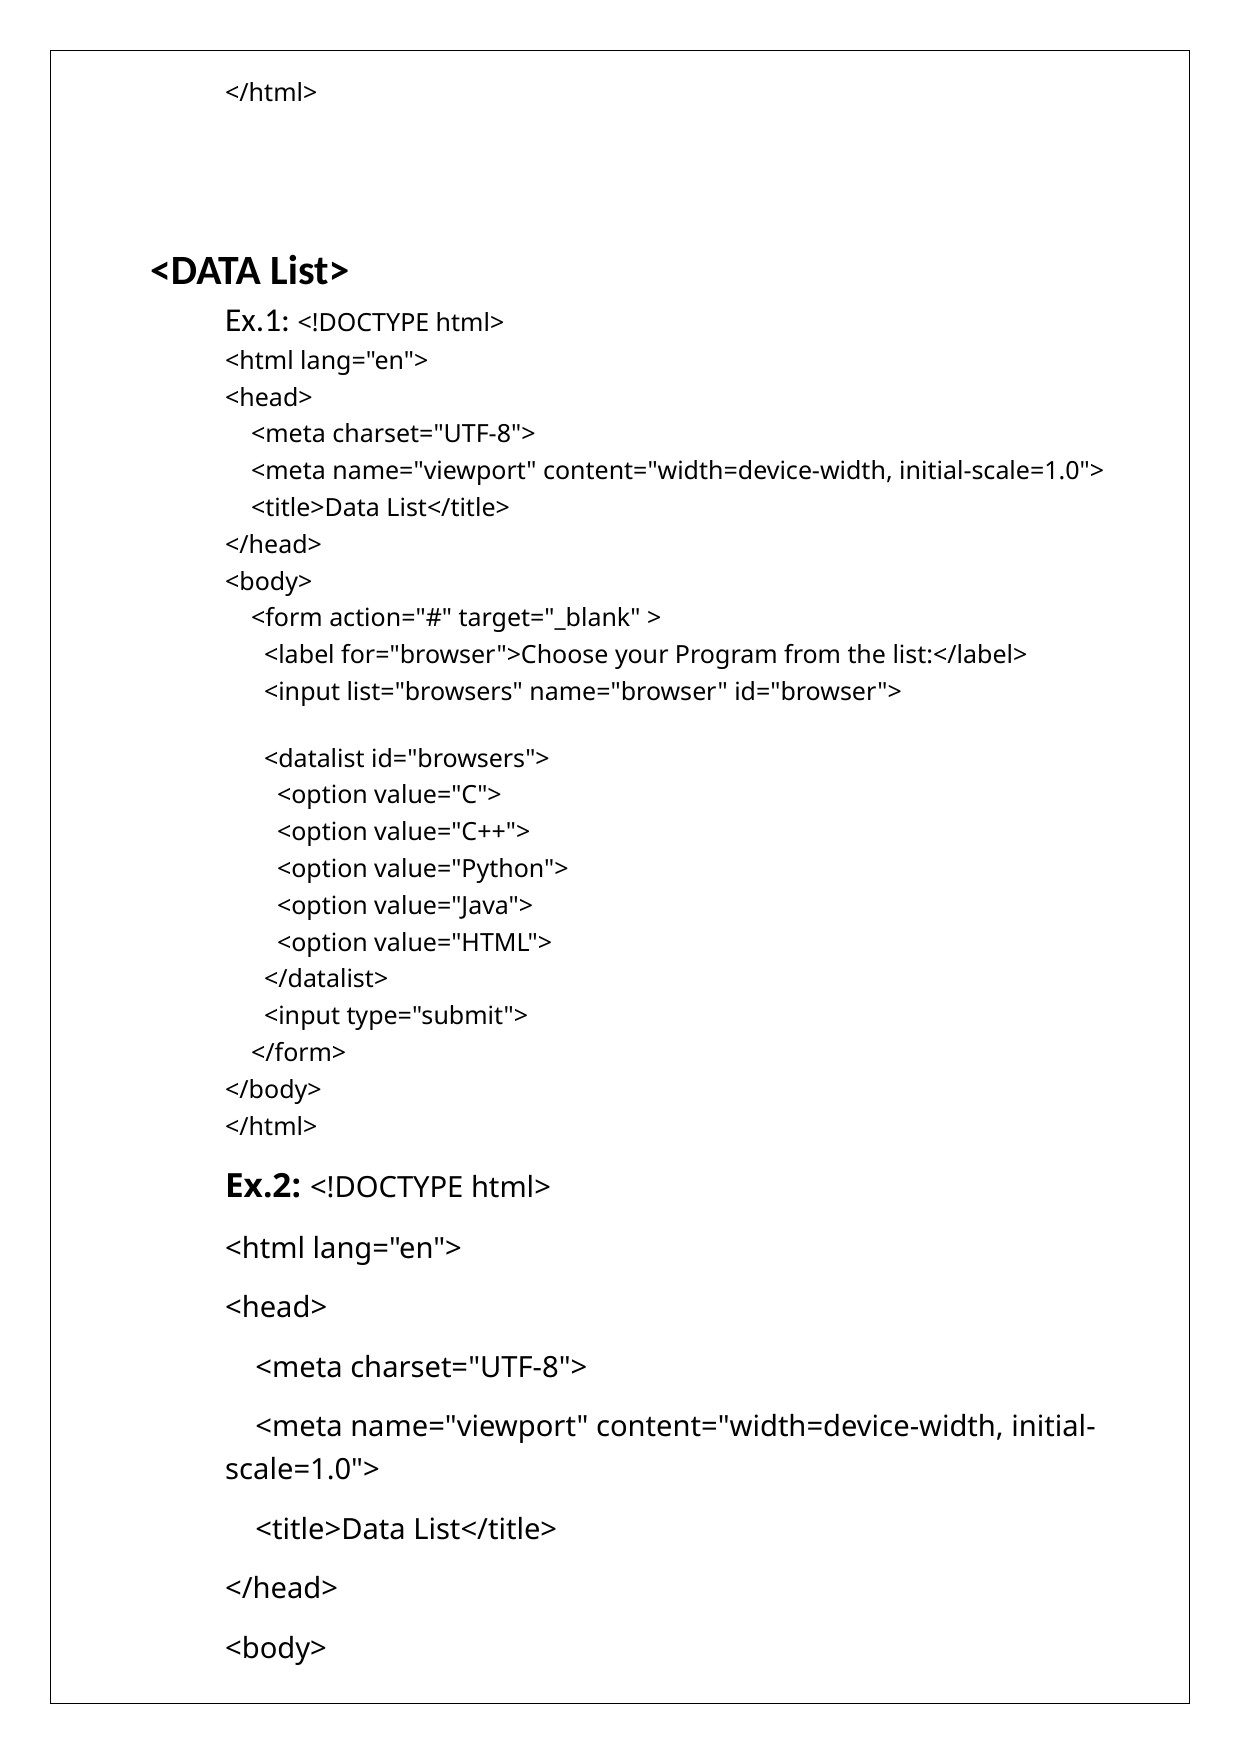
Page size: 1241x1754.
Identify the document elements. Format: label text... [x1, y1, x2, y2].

list <input list="browsers" name="browser" id="browser"> [225, 673, 1135, 707]
text <meta name="viewport" content="width=device-width, initial-scale=1.0"> [225, 1406, 1135, 1488]
list <DATA List> [150, 244, 1135, 294]
list <title>Data List</title> [225, 489, 1135, 524]
text <body> [225, 1627, 1135, 1667]
list <input type="submit"> [225, 998, 1135, 1032]
list <datalist id="browsers"> [225, 740, 1135, 774]
list </html> [225, 1108, 1135, 1142]
list </body> [225, 1071, 1135, 1105]
list <option value="HTML"> [225, 924, 1135, 958]
list </form> [225, 1034, 1135, 1069]
text </head> [225, 1567, 1135, 1607]
list <form action="#" target="_blank" > [225, 600, 1135, 634]
list </head> [225, 526, 1135, 560]
text <meta charset="UTF-8"> [225, 1346, 1135, 1386]
list <option value="C"> [225, 777, 1135, 811]
list </datalist> [225, 961, 1135, 995]
text <head> [225, 1287, 1135, 1326]
list <option value="C++"> [225, 814, 1135, 848]
list <meta name="viewport" content="width=device-width, initial-scale=1.0"> [225, 453, 1135, 487]
list <option value="Python"> [225, 851, 1135, 885]
list <html lang="en"> [225, 342, 1135, 377]
list <label for="browser">Choose your Program from the list:</label> [225, 637, 1135, 671]
list <body> [225, 563, 1135, 597]
list </html> [225, 75, 1135, 109]
text Ex.2: <!DOCTYPE html> [225, 1162, 1135, 1207]
text <title>Data List</title> [225, 1508, 1135, 1548]
text <html lang="en"> [225, 1227, 1135, 1267]
list <meta charset="UTF-8"> [225, 416, 1135, 450]
list <head> [225, 379, 1135, 413]
list Ex.1: <!DOCTYPE html> [225, 298, 1135, 339]
list <option value="Java"> [225, 887, 1135, 922]
